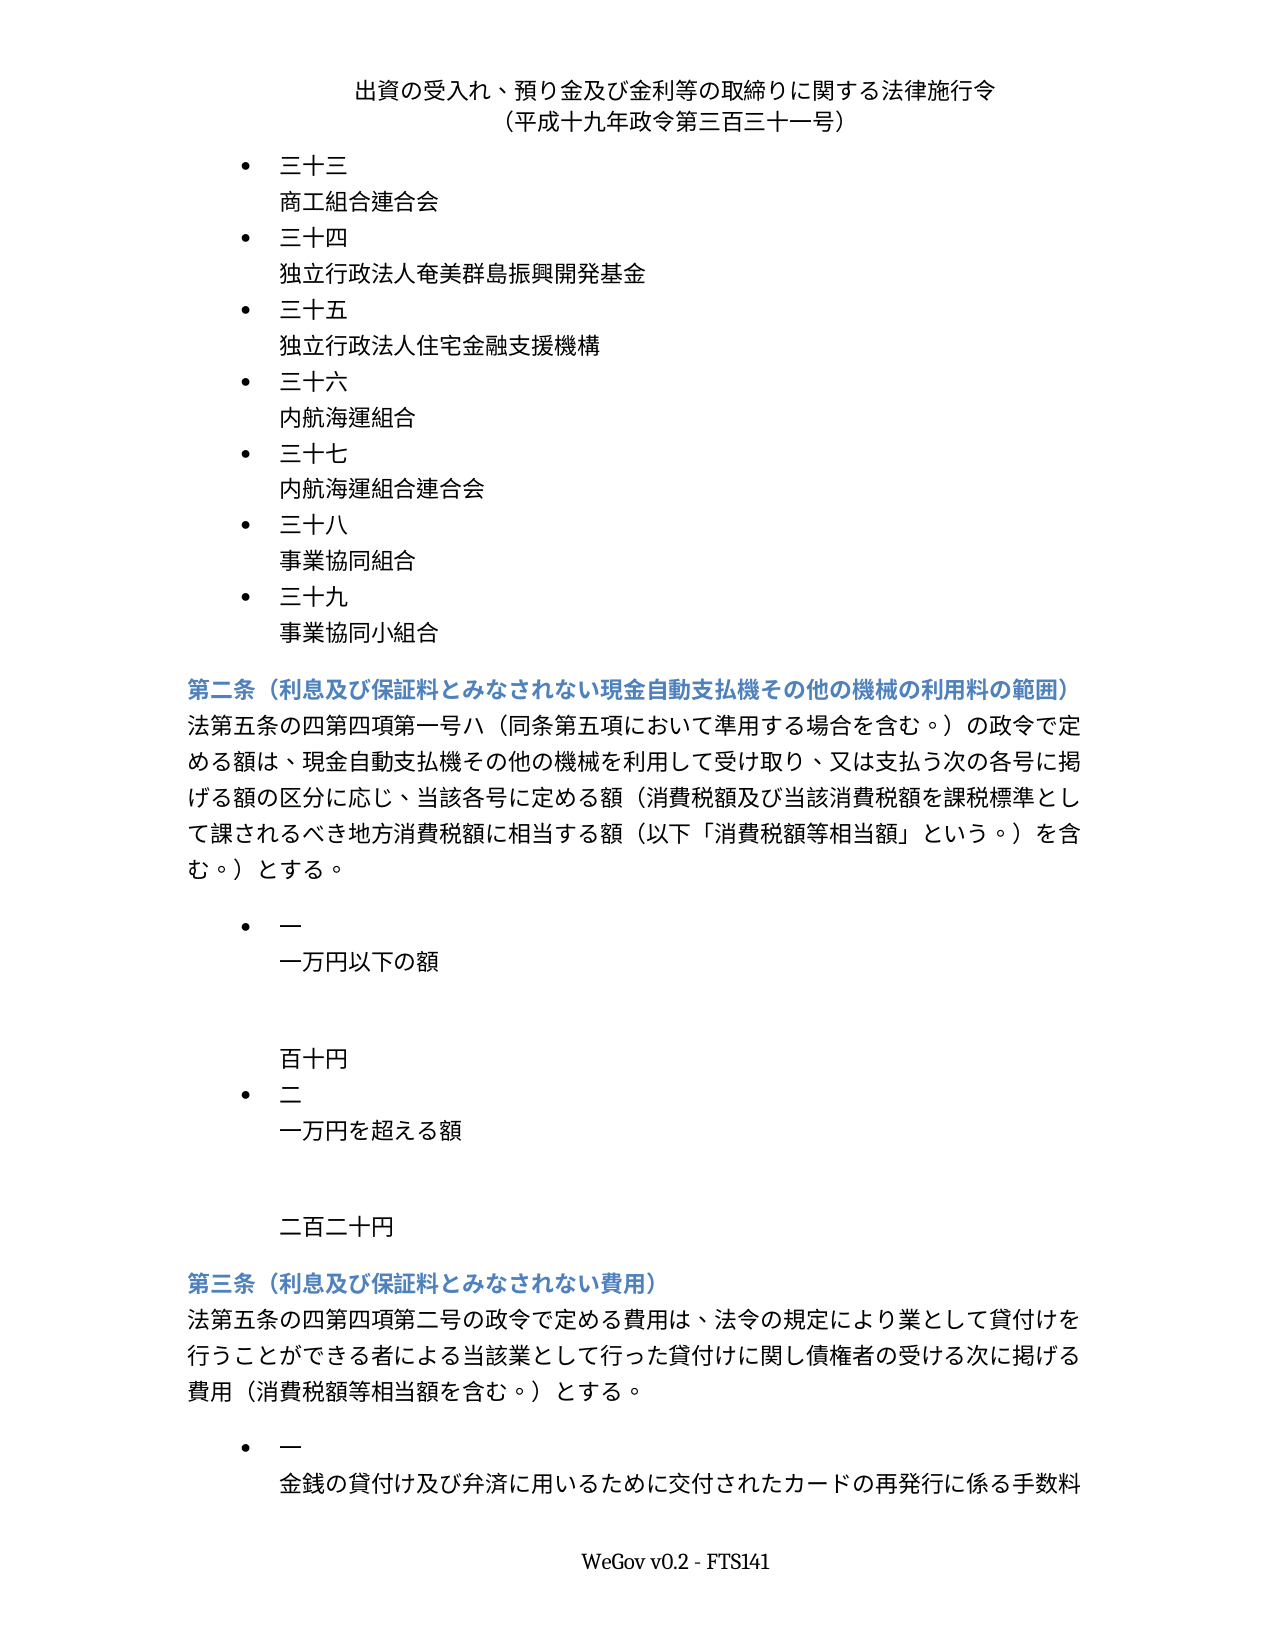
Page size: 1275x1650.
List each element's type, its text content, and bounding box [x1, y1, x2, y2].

list 三十四 独立行政法人奄美群島振興開発基金 [242, 222, 1087, 289]
subtitle 第三条（利息及び保証料とみなされない費用） [187, 1268, 1087, 1299]
text 法第五条の四第四項第一号ハ（同条第五項において準用する場合を含む。）の政令で定める額は、現金自動支払機その他の機械を利用して受け取り、又は支払う次の各号に掲げる額の区分に応じ、当該各号に定める額（消費税額及び当該消費税額を課税標準として課されるべき地方消費税額に相当する額（以下「消費税額等相当額」という。）を含む。）とする。 [187, 710, 1087, 885]
list 三十七 内航海運組合連合会 [242, 437, 1087, 505]
list 一 一万円以下の額 百十円 [242, 910, 1087, 1074]
list 三十五 独立行政法人住宅金融支援機構 [242, 294, 1087, 361]
list 三十八 事業協同組合 [242, 509, 1087, 577]
list 三十六 内航海運組合 [242, 366, 1087, 433]
list 三十三 商工組合連合会 [242, 150, 1087, 217]
text 法第五条の四第四項第二号の政令で定める費用は、法令の規定により業として貸付けを行うことができる者による当該業として行った貸付けに関し債権者の受ける次に掲げる費用（消費税額等相当額を含む。）とする。 [187, 1304, 1087, 1407]
subtitle 第二条（利息及び保証料とみなされない現金自動支払機その他の機械の利用料の範囲） [187, 674, 1087, 705]
list 一 金銭の貸付け及び弁済に用いるために交付されたカードの再発行に係る手数料 [242, 1432, 1087, 1499]
list 三十九 事業協同小組合 [242, 581, 1087, 648]
list 二 一万円を超える額 二百二十円 [242, 1079, 1087, 1242]
